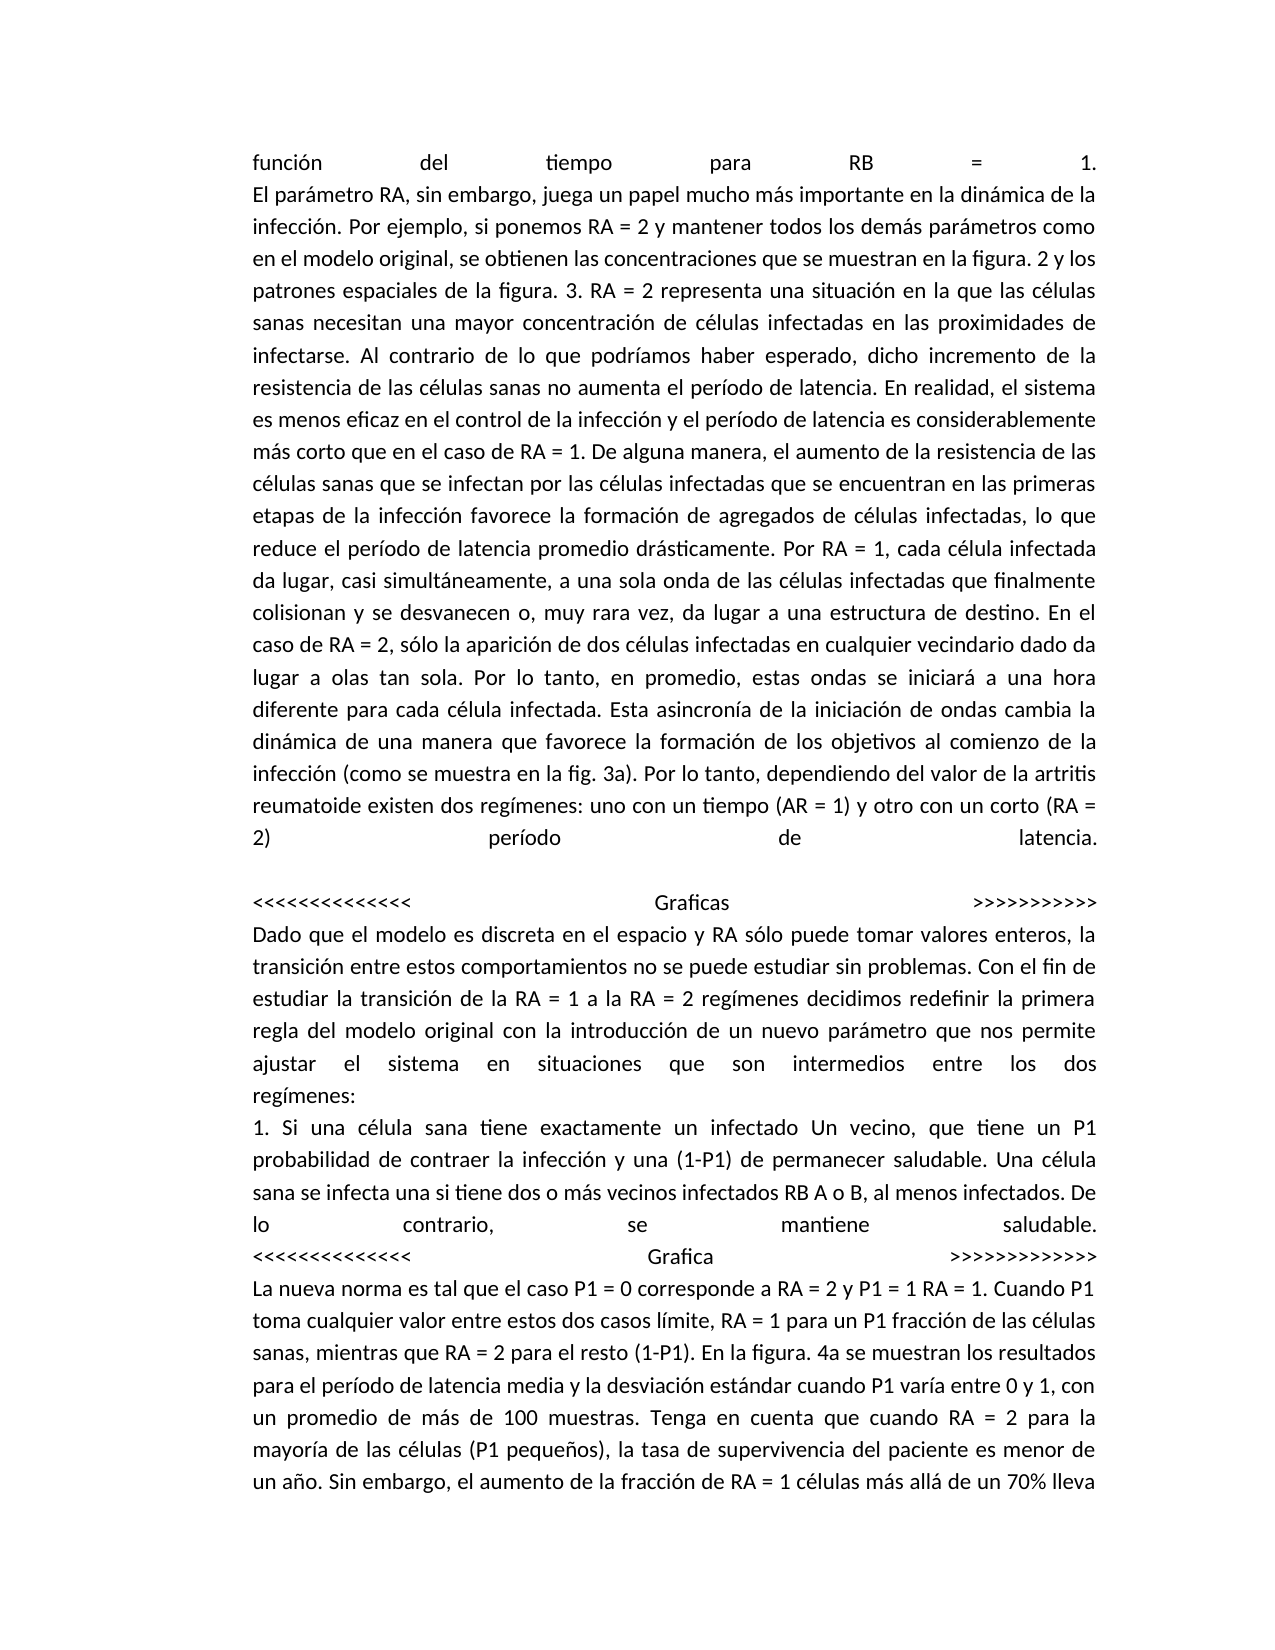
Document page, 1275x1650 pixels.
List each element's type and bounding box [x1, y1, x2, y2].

list [215, 148, 1098, 1495]
